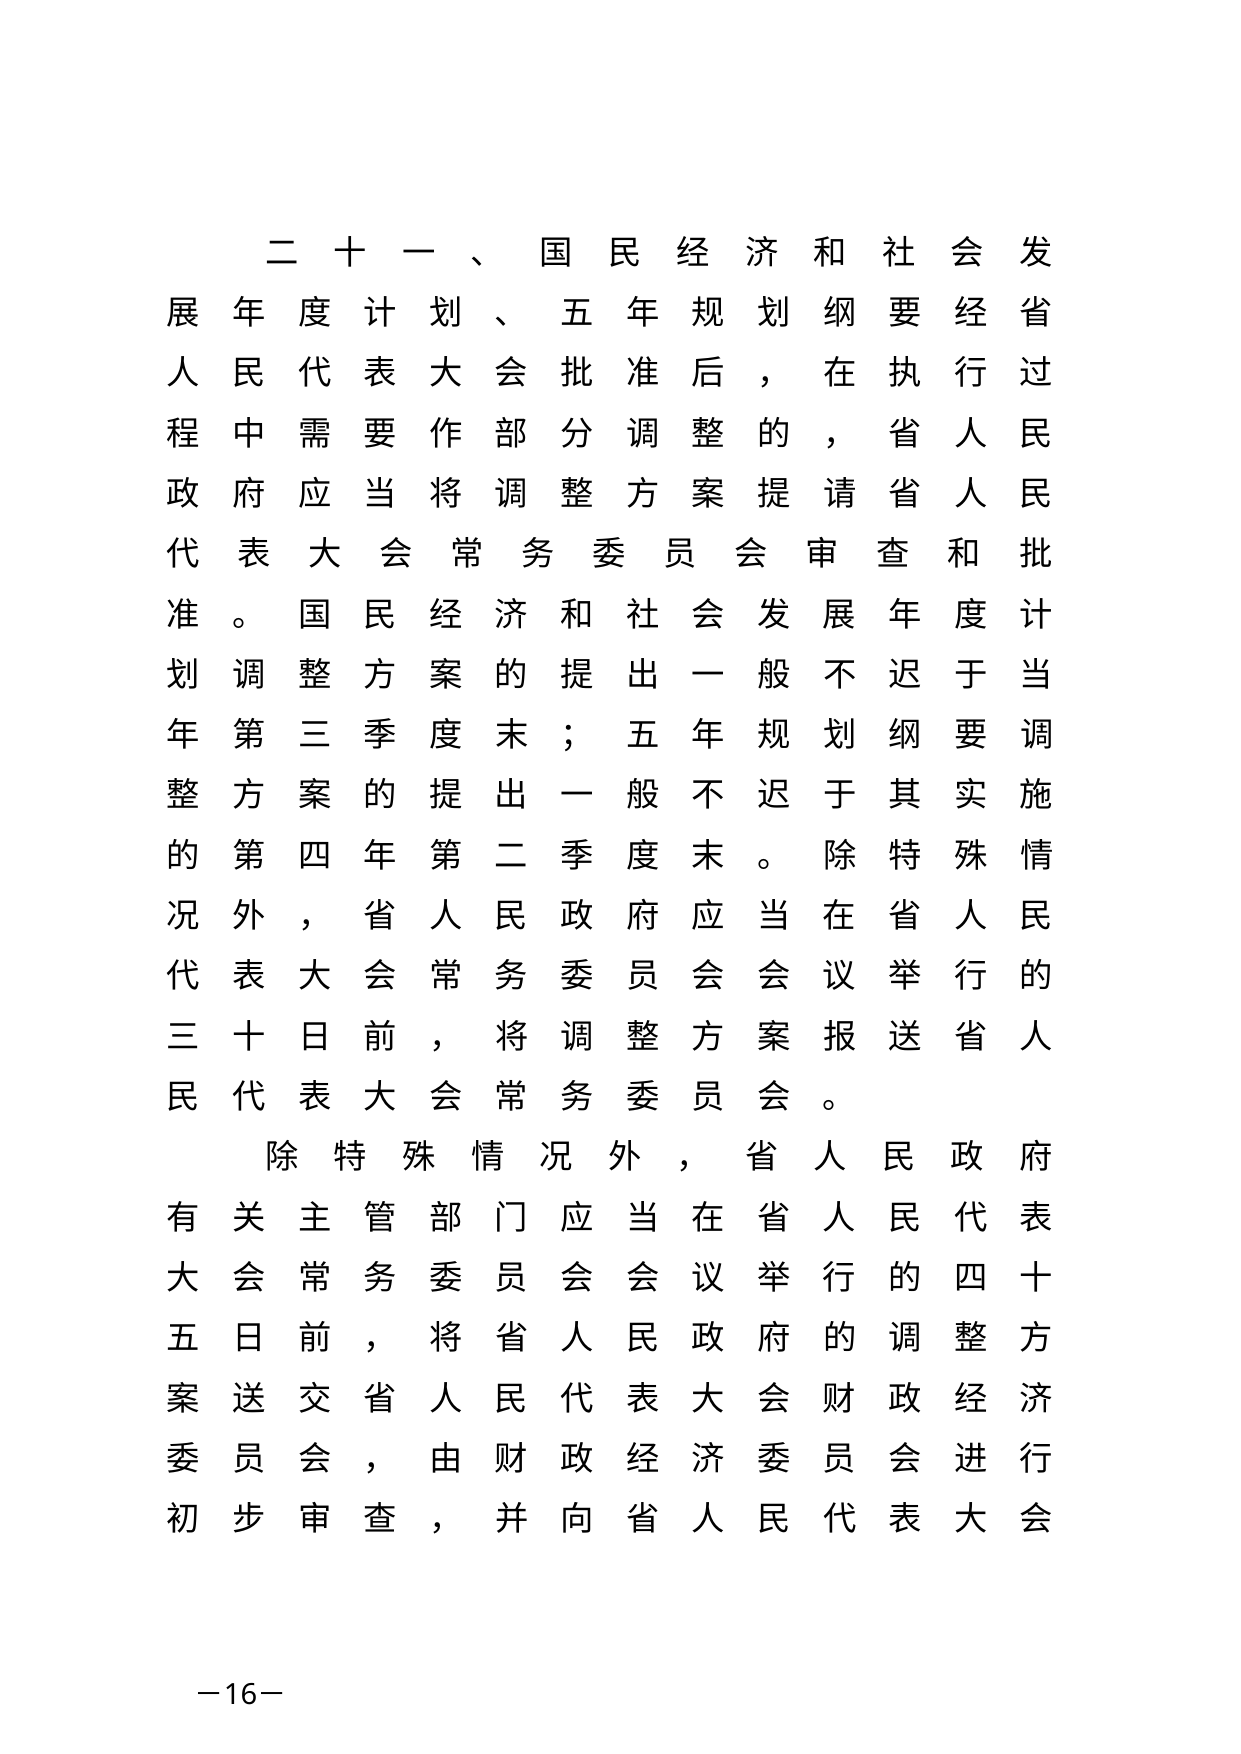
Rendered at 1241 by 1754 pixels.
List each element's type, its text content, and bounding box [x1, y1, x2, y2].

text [167, 1124, 1085, 1546]
text 二十一、国民经济和社会发展年度计划、五年规划纲要经省人民代表大会批准后，在执行过程中需要作部分调整的，省人民政府应当将调整方案提请省人民代表大会常务委员会审查和批准。国民经济和社会发展年度计划调整方案的提出一般不迟于当年第三季度末；五年规划纲要调整方案的提出一般不迟于其实施的第四年第二季度末。除特殊情况外，省人民政府应当在省人民代表大会常务委员会会议举行的三十日前，将调整方案报送省人民代表大会常务委员会。 [167, 219, 1085, 1124]
